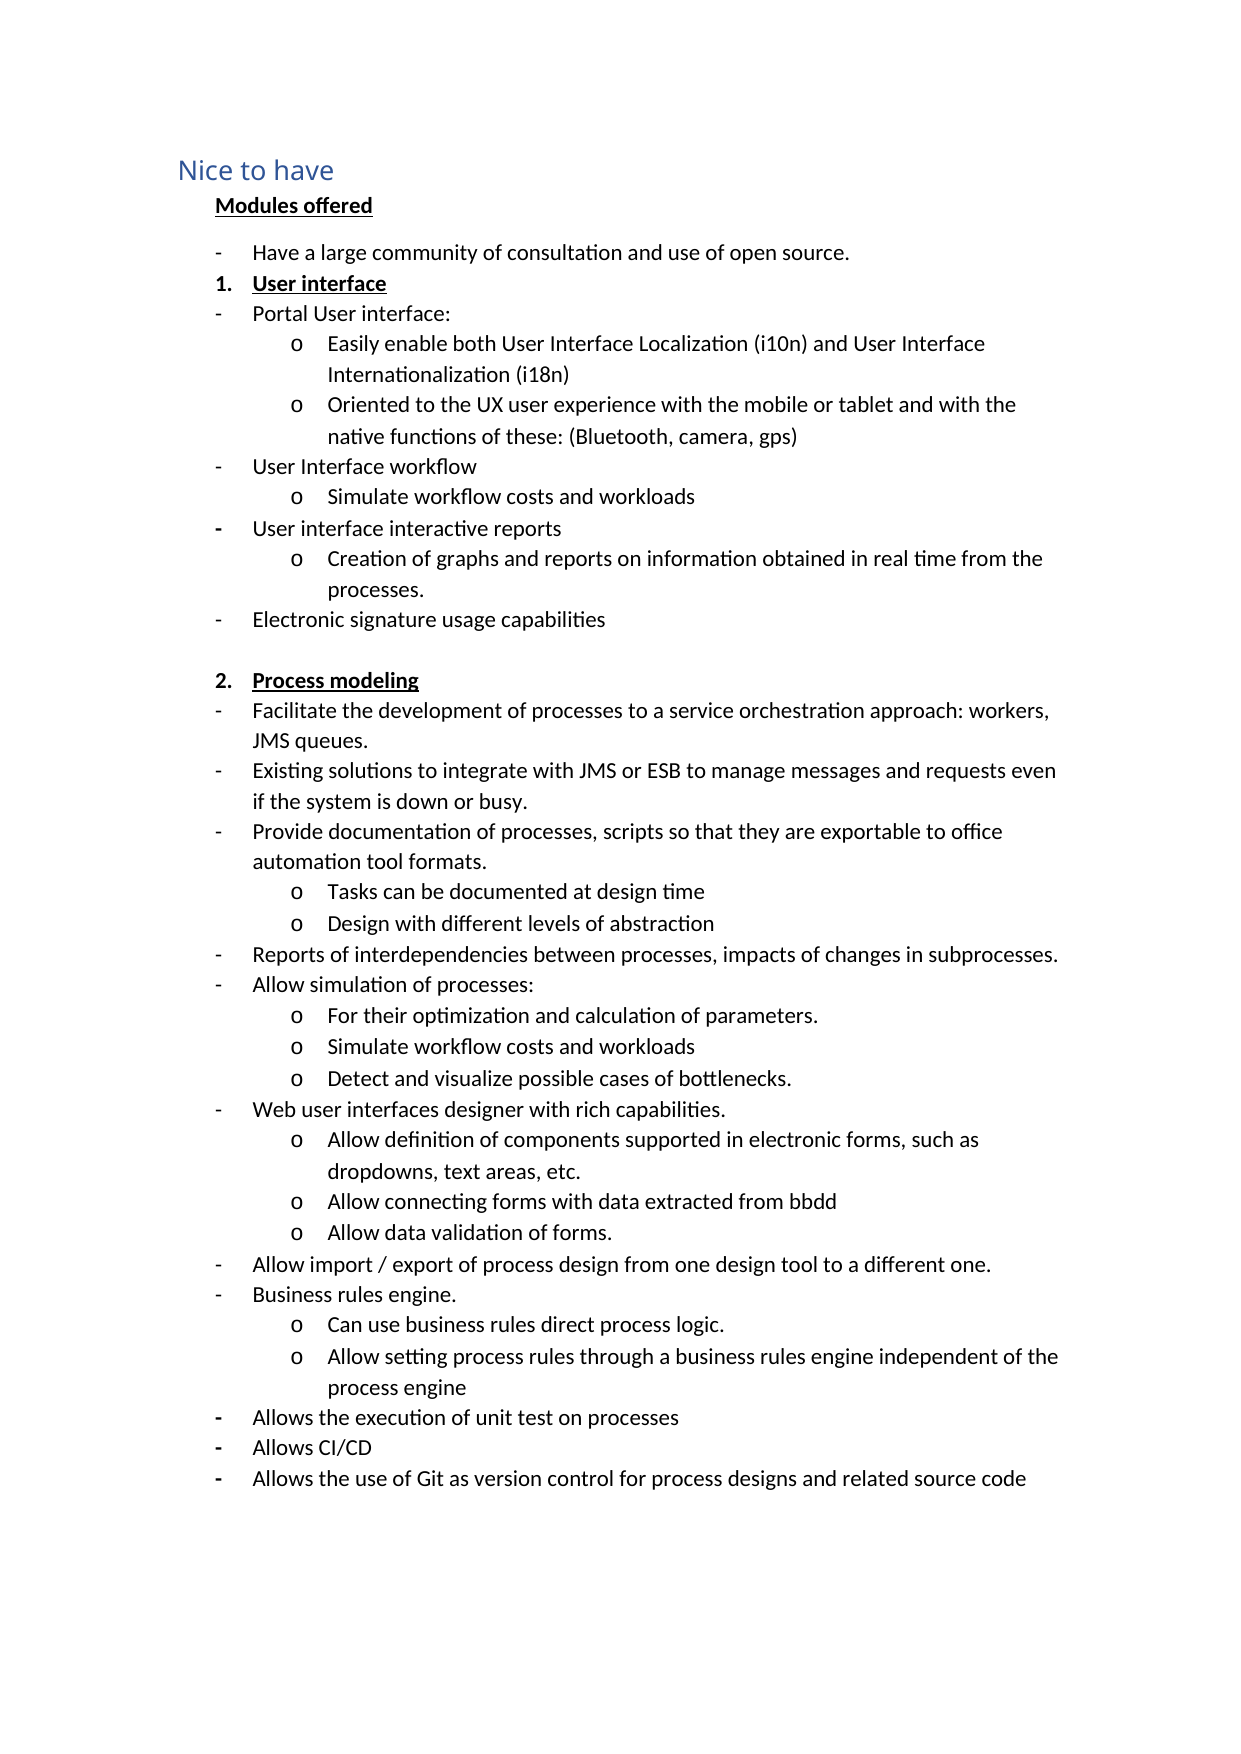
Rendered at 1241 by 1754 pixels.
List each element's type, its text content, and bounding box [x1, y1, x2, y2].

list Allow connecting forms with data extracted from bbdd [290, 1187, 1063, 1216]
list Easily enable both User Interface Localization (i10n) and User Interface Internationalization (i18n) [290, 329, 1063, 388]
list Provide documentation of processes, scripts so that they are exportable to office automation tool formats. [215, 817, 1063, 875]
list Allows the execution of unit test on processes [215, 1403, 1063, 1431]
list Allow setting process rules through a business rules engine independent of the process engine [290, 1342, 1063, 1401]
list Oriented to the UX user experience with the mobile or tablet and with the native functions of these: (Bluetooth, camera, gps) [290, 391, 1063, 450]
list User interface [215, 269, 1063, 297]
list Portal User interface: [215, 299, 1063, 327]
list For their optimization and calculation of parameters. [290, 1001, 1063, 1030]
list Web user interfaces designer with rich capabilities. [215, 1095, 1063, 1123]
list Simulate workflow costs and workloads [290, 1032, 1063, 1061]
list Electronic signature usage capabilities [215, 606, 1063, 634]
list Reports of interdependencies between processes, impacts of changes in subprocesses. [215, 940, 1063, 968]
subtitle Nice to have [177, 152, 1063, 189]
list Have a large community of consultation and use of open source. [215, 238, 1063, 266]
list Creation of graphs and reports on information obtained in real time from the processes. [290, 544, 1063, 603]
list Detect and visualize possible cases of bottlenecks. [290, 1064, 1063, 1093]
list Tasks can be documented at design time [290, 877, 1063, 907]
list Design with different levels of abstraction [290, 909, 1063, 938]
list Allows CI/CD [215, 1433, 1063, 1462]
text Modules offered [215, 192, 1063, 219]
list User interface interactive reports [215, 514, 1063, 542]
list Allow definition of components supported in electronic forms, such as dropdowns, text areas, etc. [290, 1125, 1063, 1185]
list Business rules engine. [215, 1280, 1063, 1308]
list Allow simulation of processes: [215, 971, 1063, 999]
list Can use business rules direct process logic. [290, 1310, 1063, 1339]
list Process modeling [215, 666, 1063, 694]
list Allow data validation of forms. [290, 1218, 1063, 1248]
list Simulate workflow costs and workloads [290, 482, 1063, 512]
list Allows the use of Git as version control for process designs and related source code [215, 1464, 1063, 1492]
list Existing solutions to integrate with JMS or ESB to manage messages and requests even if the system is down or busy. [215, 757, 1063, 815]
list Facilitate the development of processes to a service orchestration approach: workers, JMS queues. [215, 696, 1063, 754]
list User Interface workflow [215, 452, 1063, 480]
list Allow import / export of process design from one design tool to a different one. [215, 1250, 1063, 1278]
